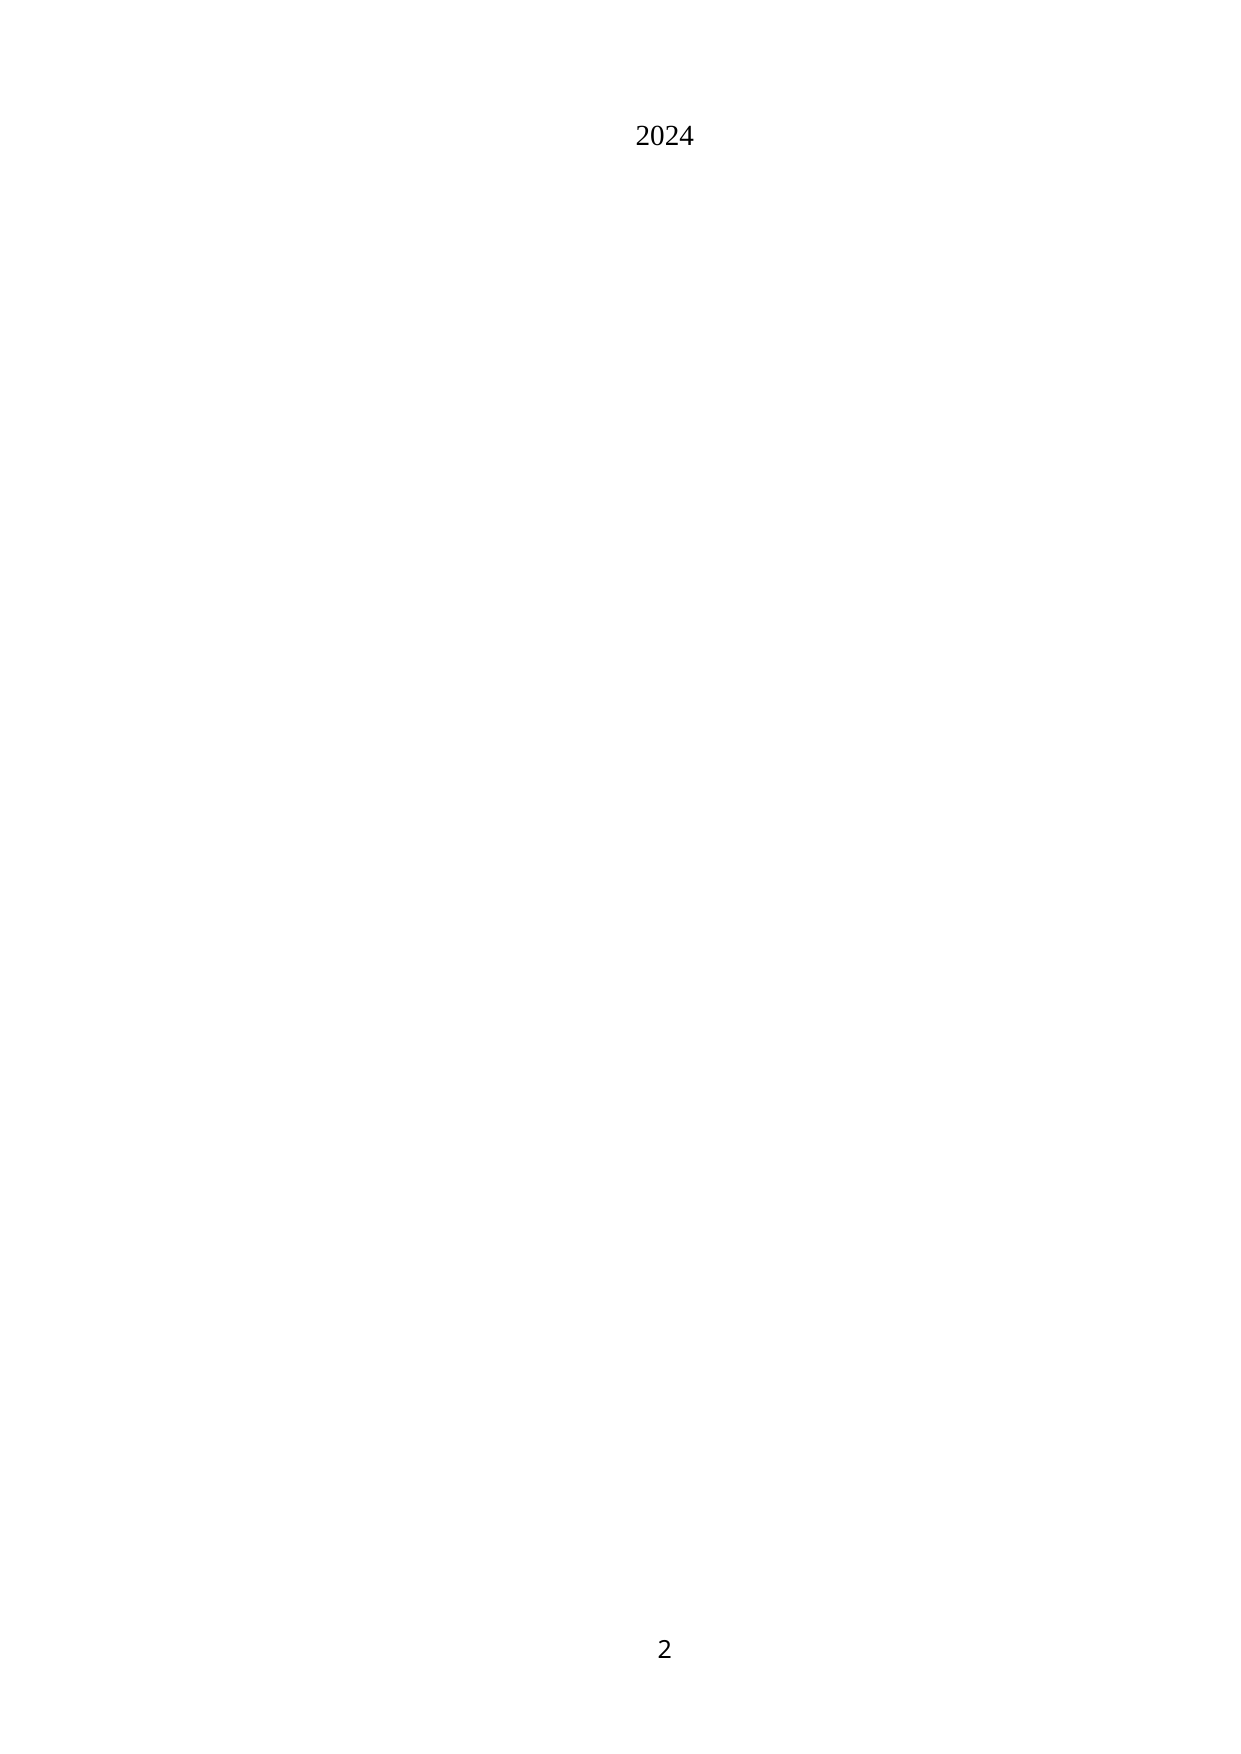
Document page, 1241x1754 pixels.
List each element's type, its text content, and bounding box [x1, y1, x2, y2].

text 2024 [177, 118, 1152, 152]
